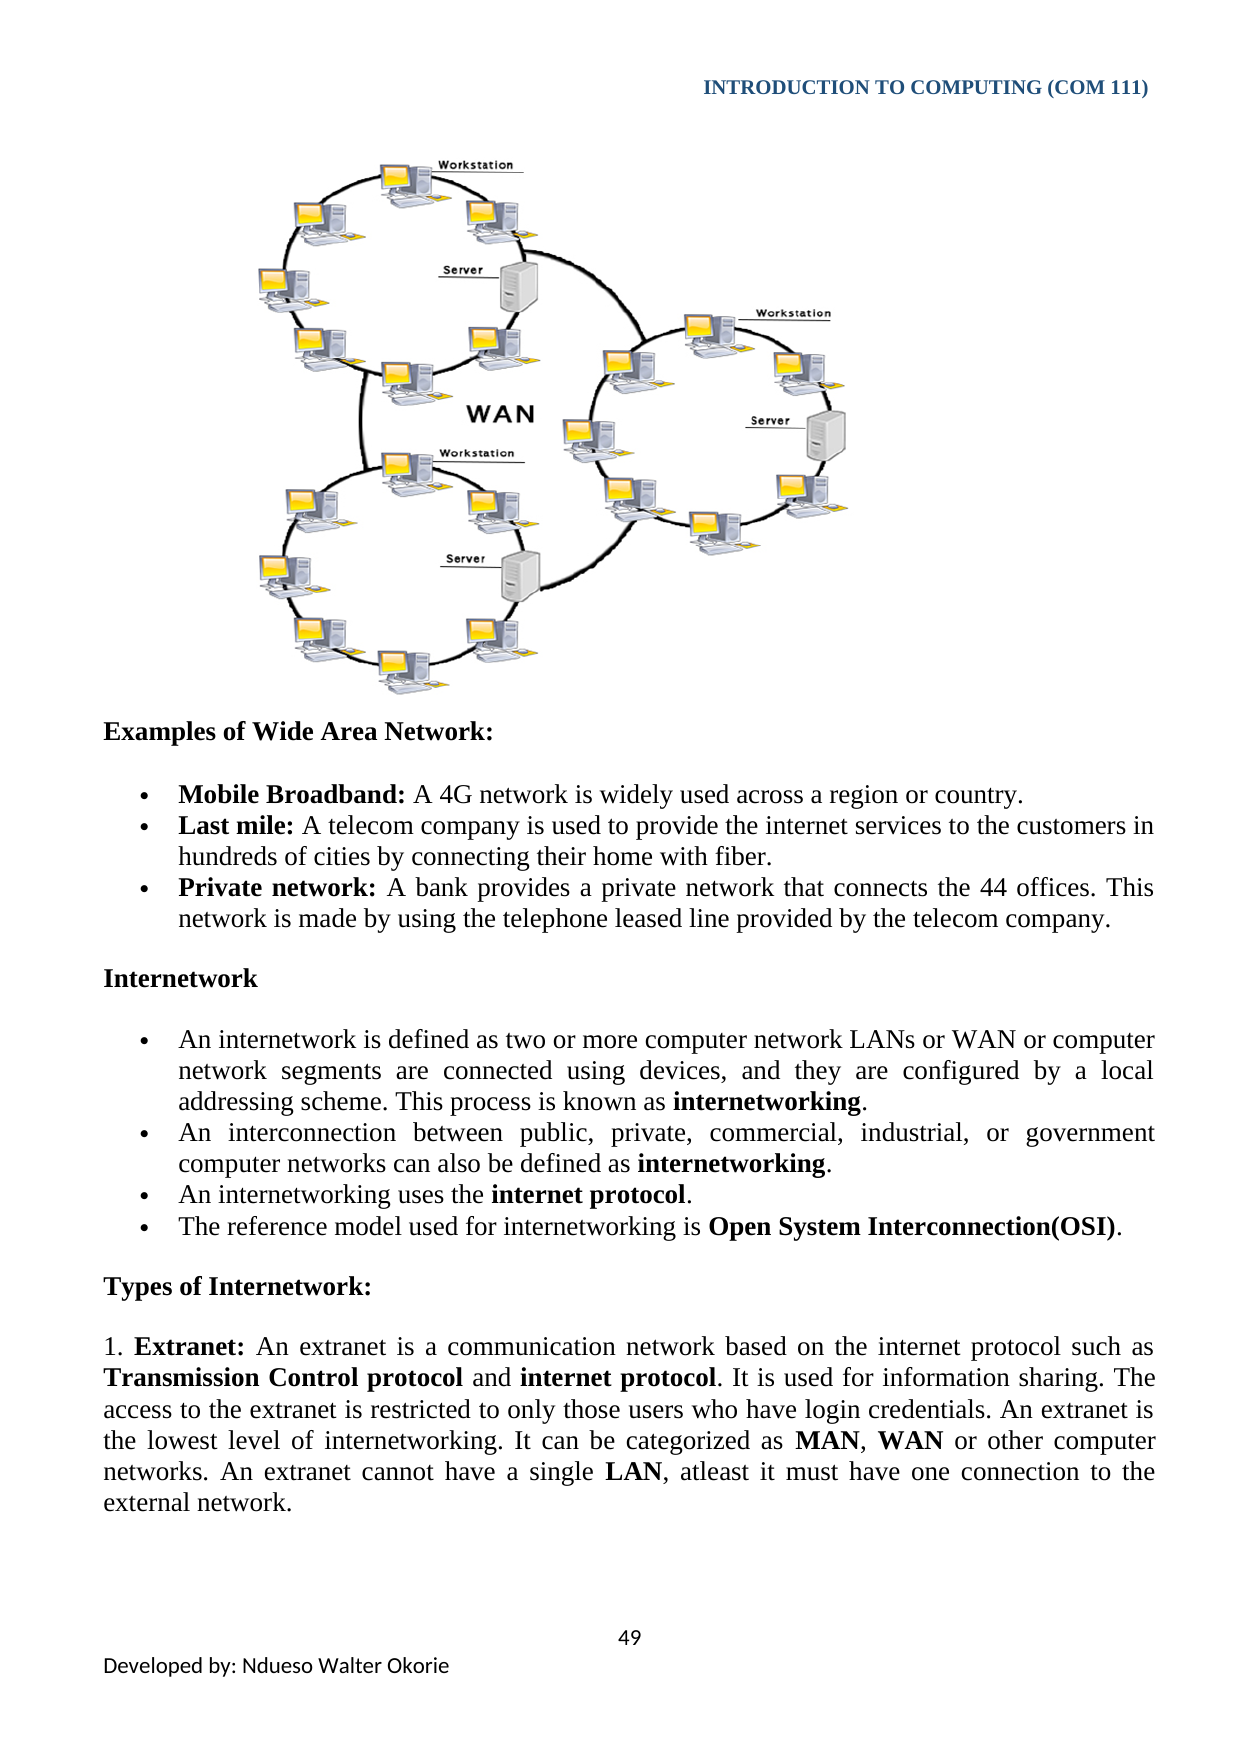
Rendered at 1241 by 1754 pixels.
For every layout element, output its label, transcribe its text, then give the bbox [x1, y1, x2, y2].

list Private network: A bank provides a private network that connects the 44 offices. This network is made by using the telephone leased line provided by the telecom company. [141, 871, 1156, 933]
text 1. Extranet: An extranet is a communication network based on the internet protocol such as Transmission Control protocol and internet protocol. It is used for information sharing. The access to the extranet is restricted to only those users who have login credentials. An extranet is the lowest level of internetworking. It can be categorized as MAN, WAN or other computer networks. An extranet cannot have a single LAN, atleast it must have one connection to the external network. [103, 1330, 1156, 1517]
list An interconnection between public, private, commercial, industrial, or government computer networks can also be defined as internetworking. [141, 1116, 1156, 1179]
list The reference model used for internetworking is Open System Interconnection(OSI). [141, 1210, 1156, 1241]
list Last mile: A telecom company is used to provide the internet services to the customers in hundreds of cities by connecting their home with fiber. [141, 809, 1156, 871]
subtitle Internetwork [103, 963, 1156, 994]
picture [103, 150, 999, 709]
list An internetworking uses the internet protocol. [141, 1179, 1156, 1210]
list An internetwork is defined as two or more computer network LANs or WAN or computer network segments are connected using devices, and they are configured by a local addressing scheme. This process is known as internetworking. [141, 1023, 1156, 1116]
subtitle Types of Internetwork: [103, 1270, 1156, 1301]
subtitle Examples of Wide Area Network: [103, 715, 1156, 746]
list Mobile Broadband: A 4G network is widely used across a region or country. [141, 778, 1156, 809]
